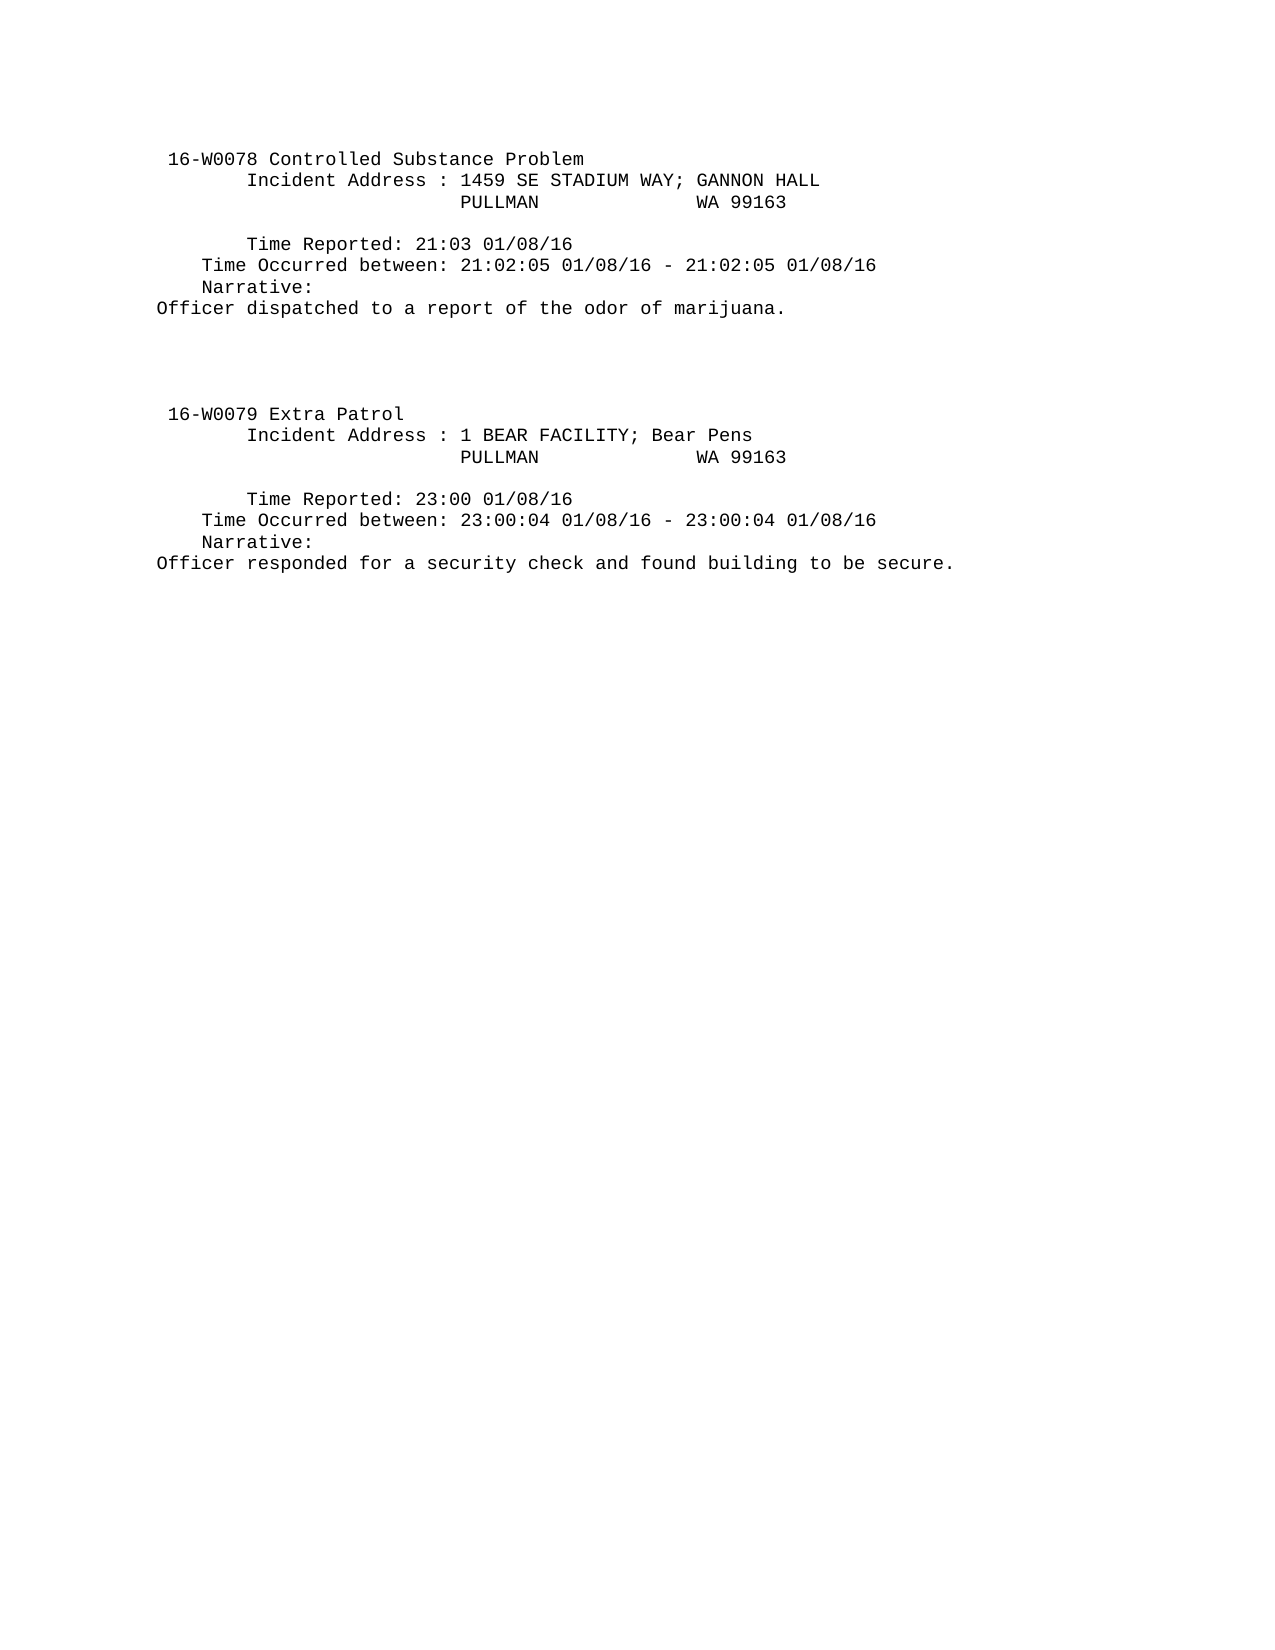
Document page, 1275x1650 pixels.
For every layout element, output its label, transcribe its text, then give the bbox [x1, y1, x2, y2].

text Narrative: [156, 277, 1118, 299]
text 16-W0079 Extra Patrol [156, 405, 1118, 426]
text Narrative: [156, 532, 1118, 554]
text Incident Address : 1459 SE STADIUM WAY; GANNON HALL [156, 171, 1118, 192]
text Officer dispatched to a report of the odor of marijuana. [156, 299, 1118, 320]
text Incident Address : 1 BEAR FACILITY; Bear Pens [156, 426, 1118, 447]
text PULLMAN WA 99163 [156, 192, 1118, 214]
text 16-W0078 Controlled Substance Problem [156, 150, 1118, 171]
text Time Reported: 21:03 01/08/16 [156, 235, 1118, 256]
text Time Occurred between: 21:02:05 01/08/16 - 21:02:05 01/08/16 [156, 256, 1118, 277]
text Officer responded for a security check and found building to be secure. [156, 554, 1118, 575]
text Time Reported: 23:00 01/08/16 [156, 490, 1118, 511]
text PULLMAN WA 99163 [156, 447, 1118, 469]
text Time Occurred between: 23:00:04 01/08/16 - 23:00:04 01/08/16 [156, 511, 1118, 532]
